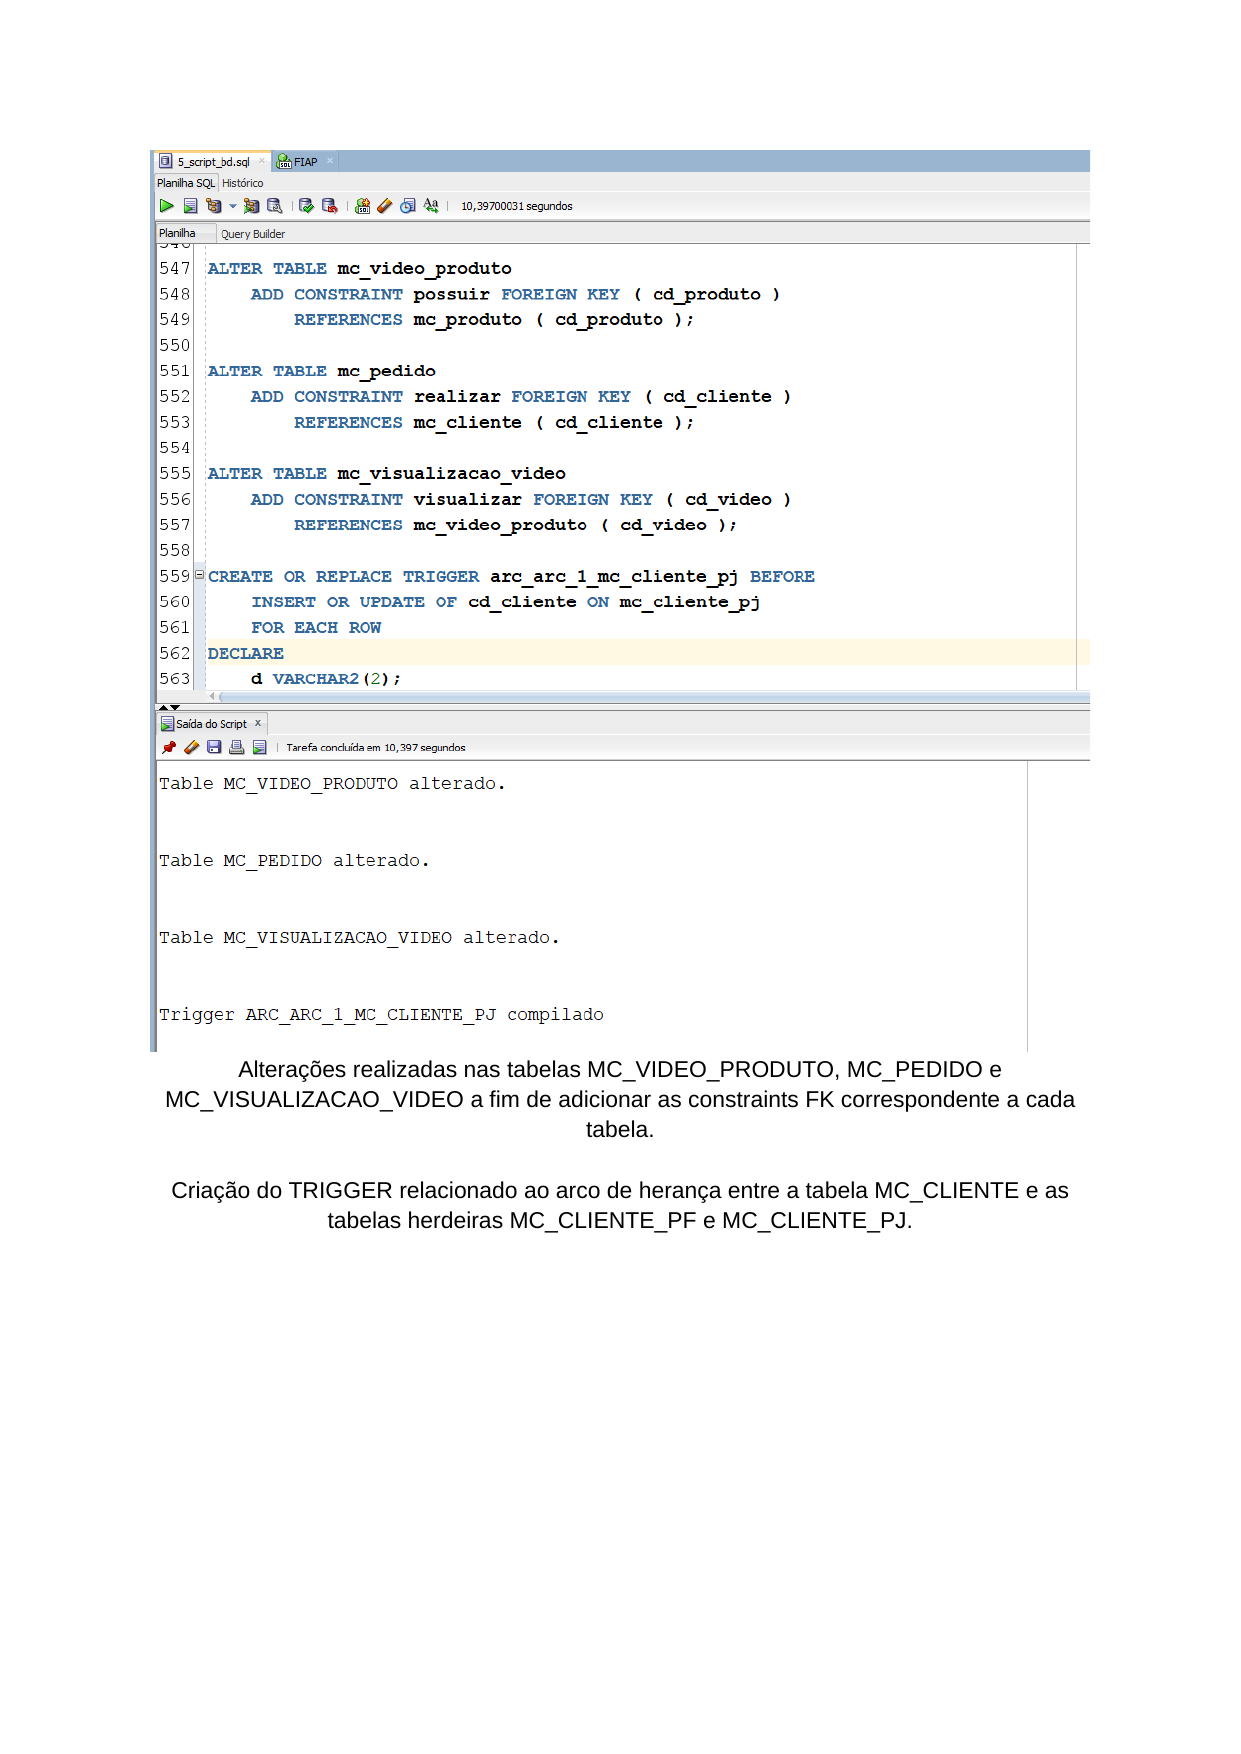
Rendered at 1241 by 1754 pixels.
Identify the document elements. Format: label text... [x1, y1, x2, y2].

text Criação do TRIGGER relacionado ao arco de herança entre a tabela MC_CLIENTE e as tabelas herdeiras MC_CLIENTE_PF e MC_CLIENTE_PJ. [150, 1177, 1090, 1233]
picture [150, 150, 1091, 1052]
text Alterações realizadas nas tabelas MC_VIDEO_PRODUTO, MC_PEDIDO e MC_VISUALIZACAO_VIDEO a fim de adicionar as constraints FK correspondente a cada tabela. [150, 1056, 1090, 1143]
